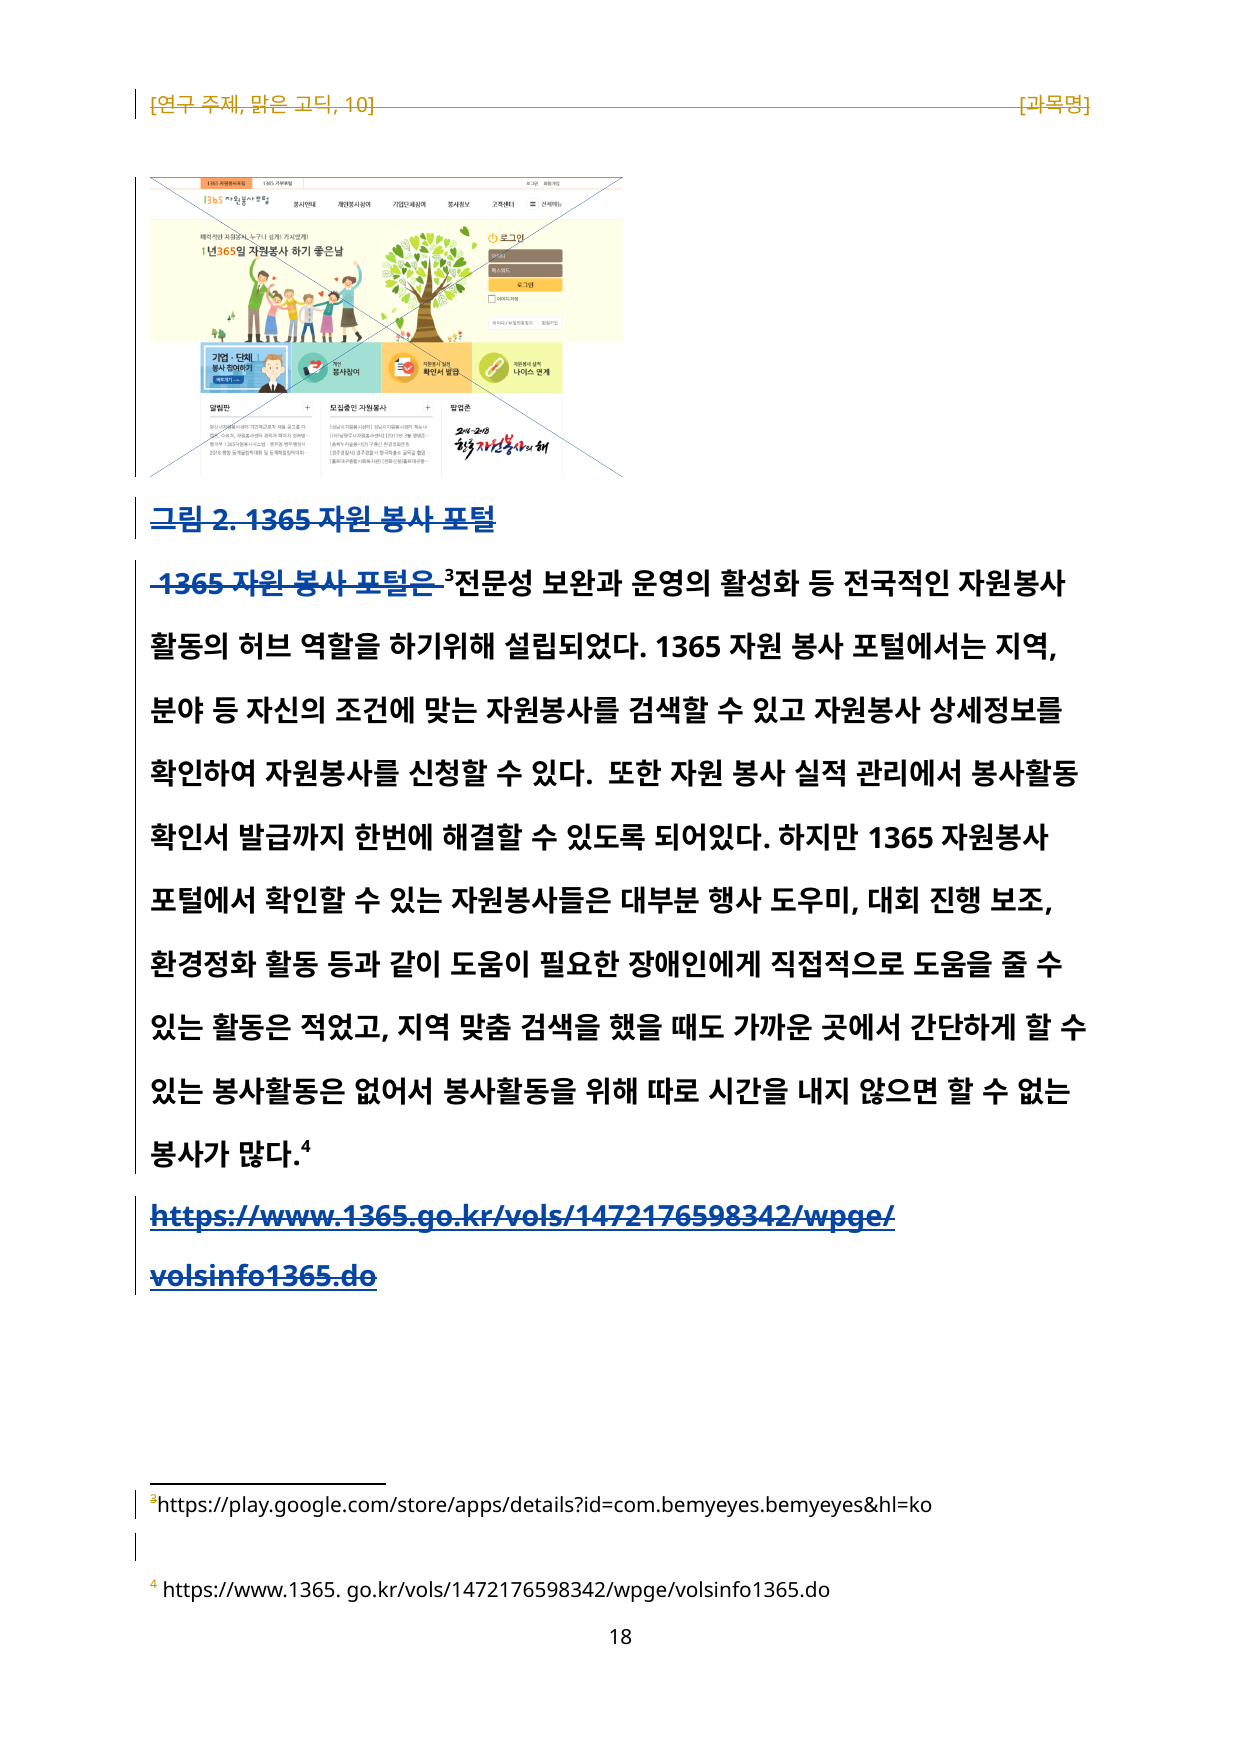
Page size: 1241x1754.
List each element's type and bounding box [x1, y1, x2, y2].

picture [150, 178, 384, 476]
picture [152, 177, 621, 326]
picture [152, 328, 620, 477]
picture [388, 178, 623, 476]
